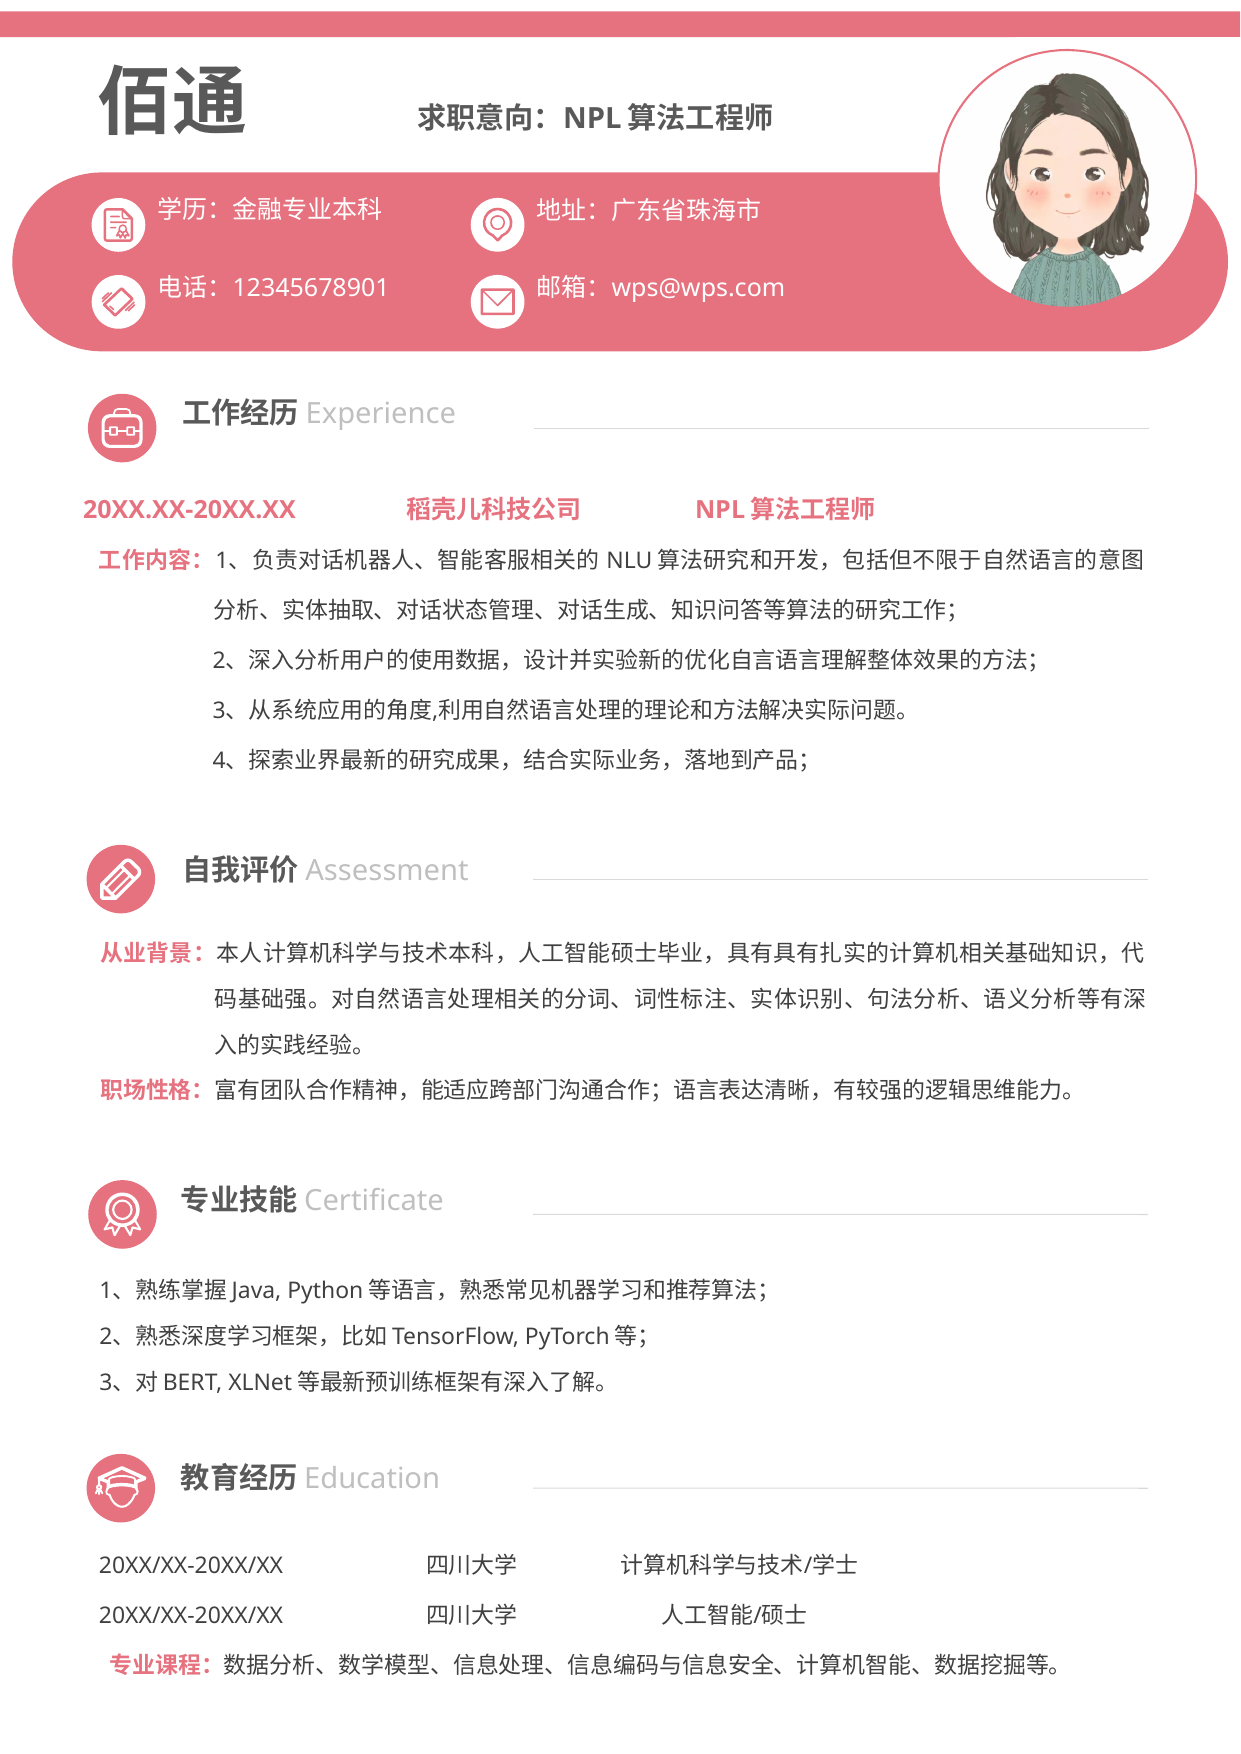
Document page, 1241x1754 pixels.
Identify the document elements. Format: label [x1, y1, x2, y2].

picture [940, 52, 1195, 306]
